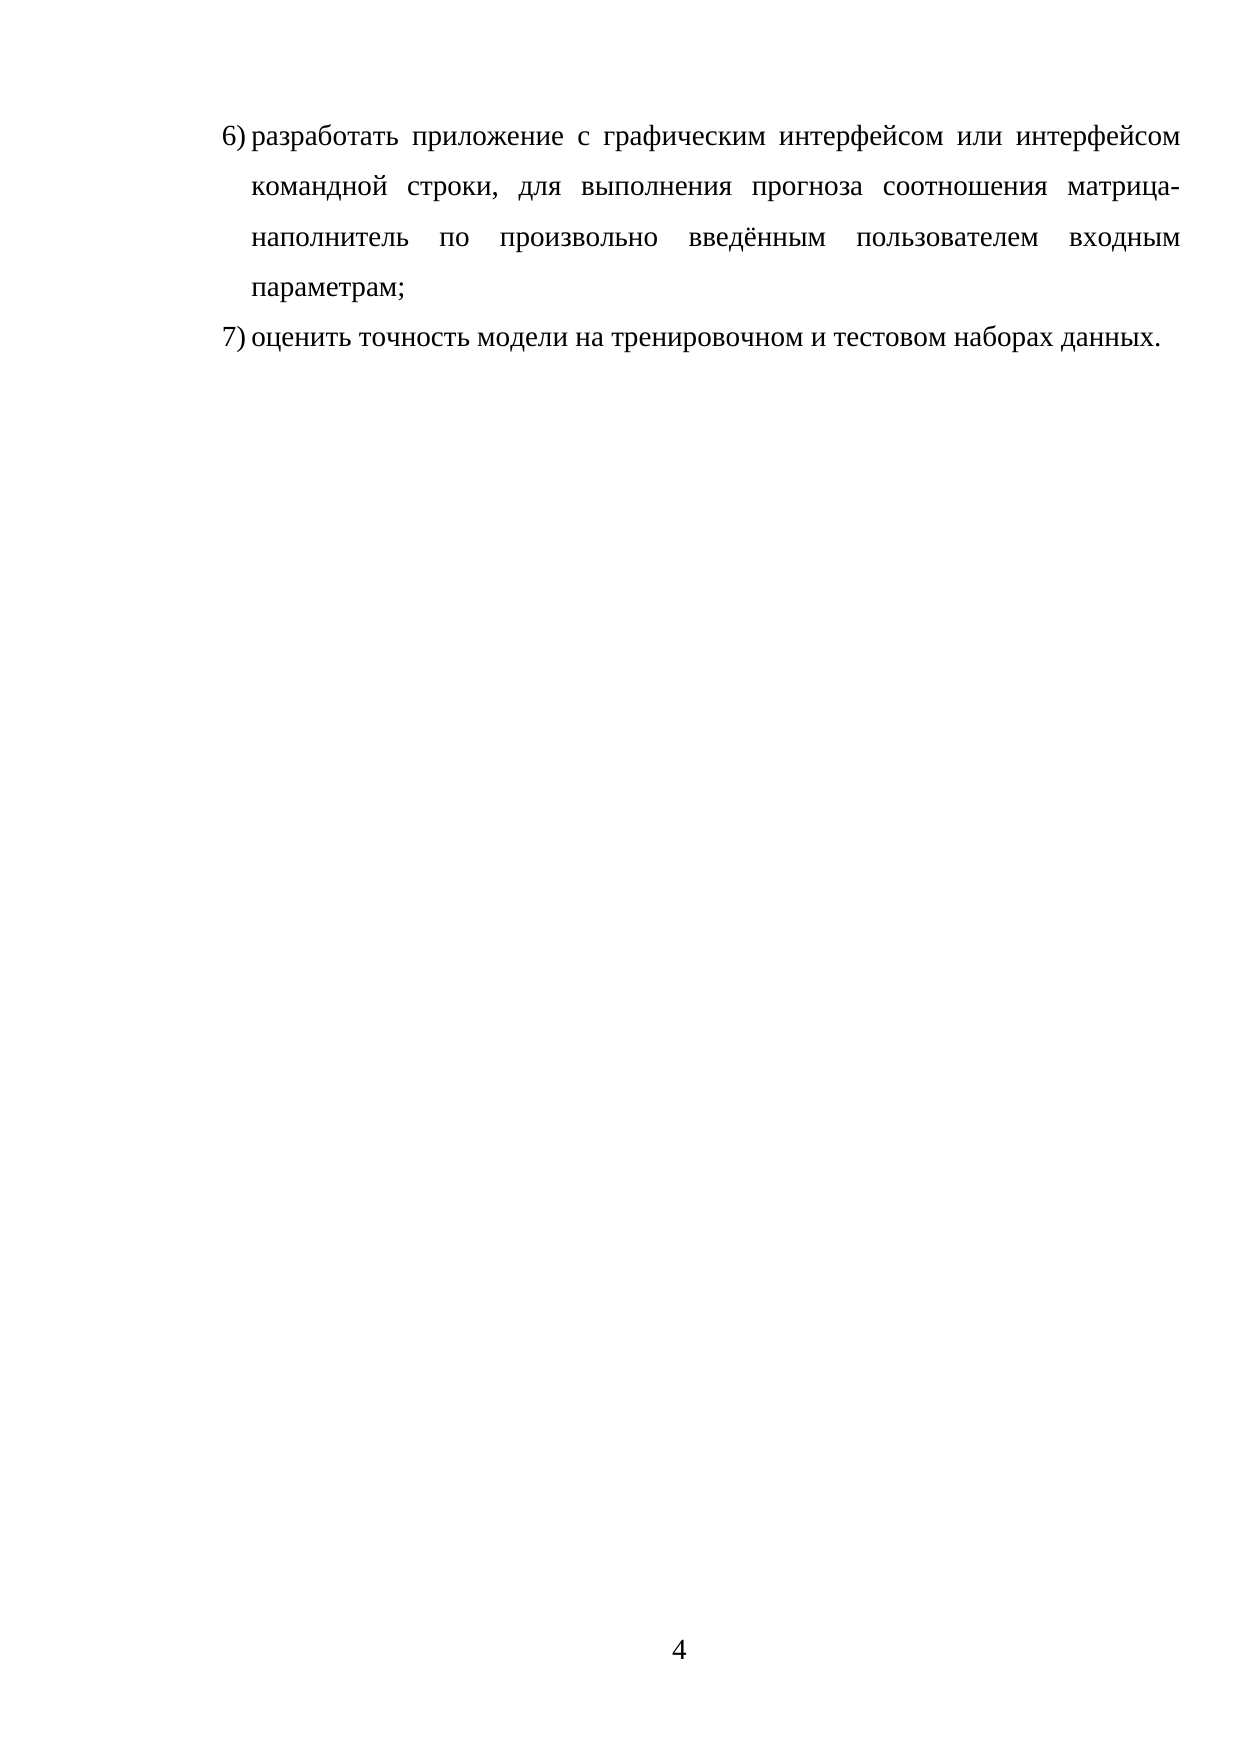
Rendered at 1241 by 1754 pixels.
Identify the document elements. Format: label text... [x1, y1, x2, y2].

list разработать приложение с графическим интерфейсом или интерфейсом командной строки, для выполнения прогноза соотношения матрица-наполнитель по произвольно введённым пользователем входным параметрам; [222, 118, 1181, 303]
list оценить точность модели на тренировочном и тестовом наборах данных. [222, 319, 1181, 353]
